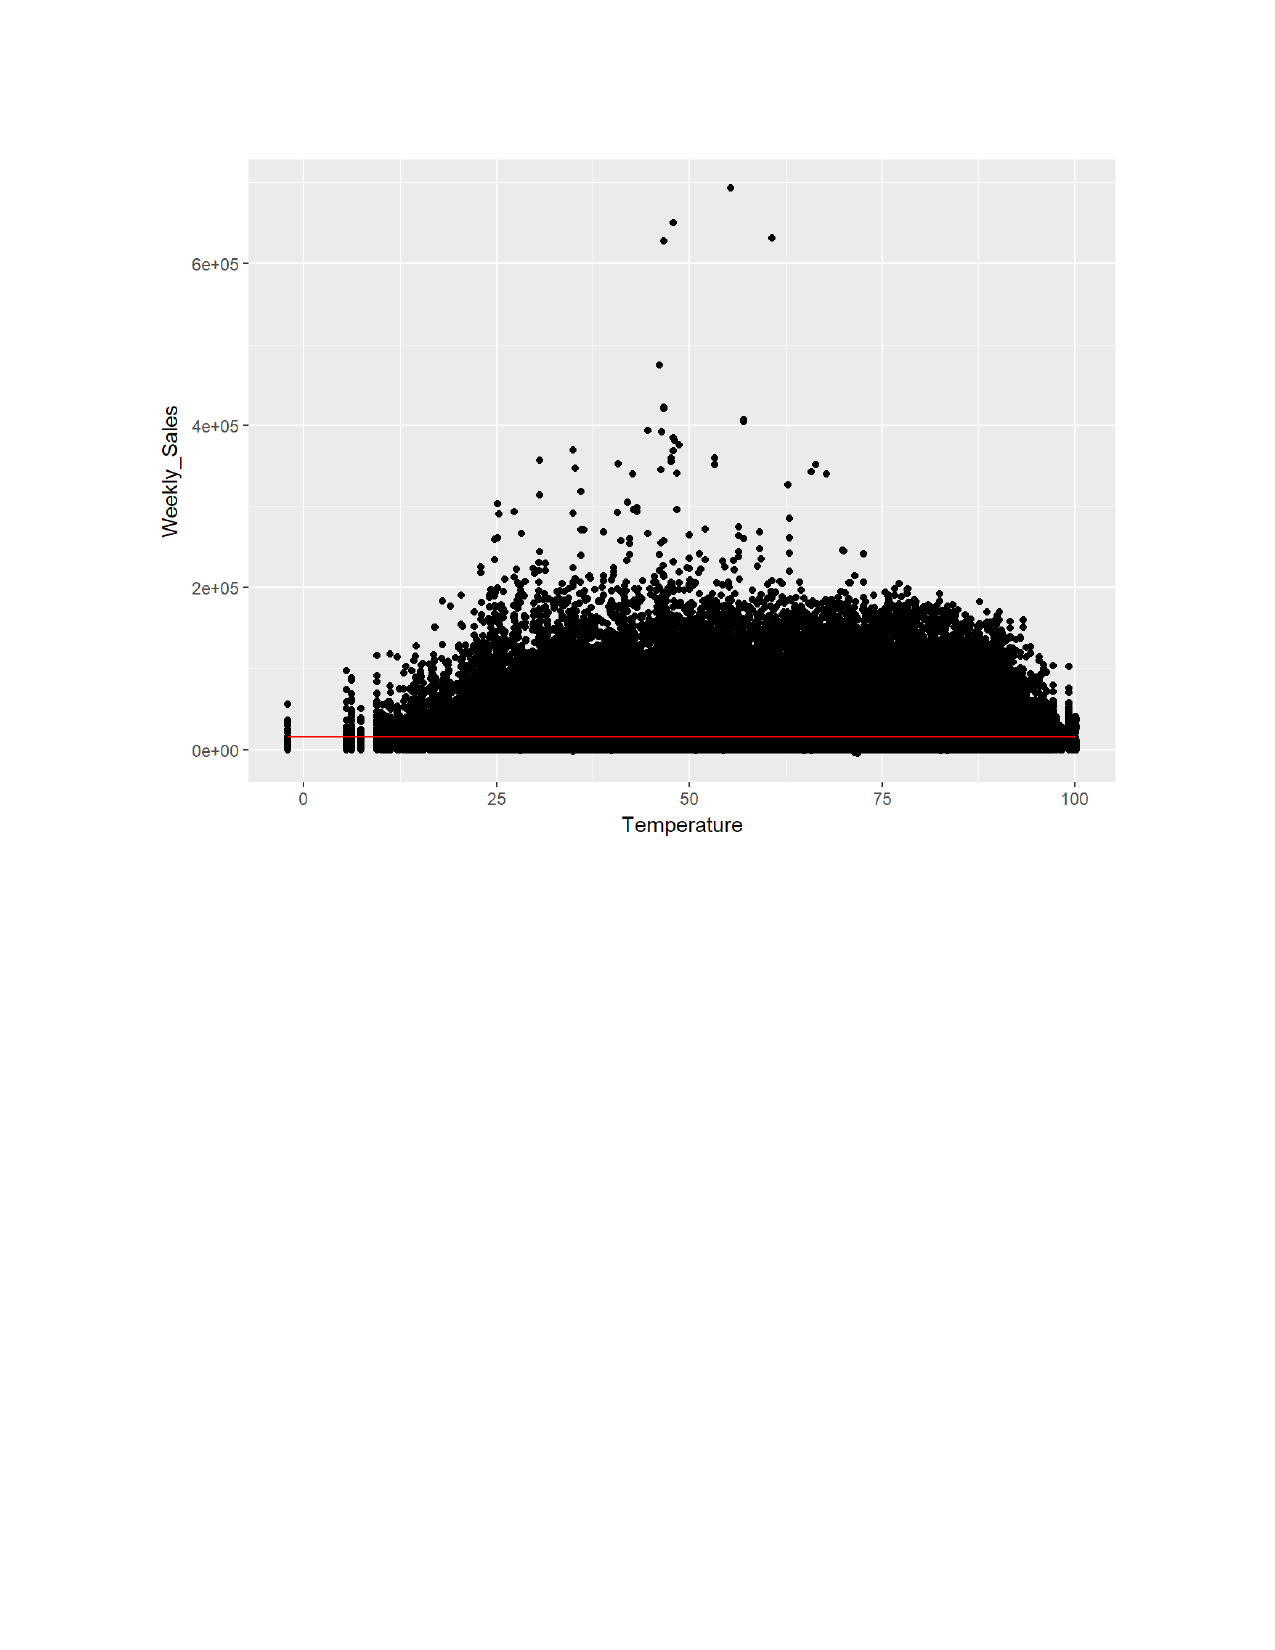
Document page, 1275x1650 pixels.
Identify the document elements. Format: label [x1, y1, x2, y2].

picture [150, 150, 1125, 846]
